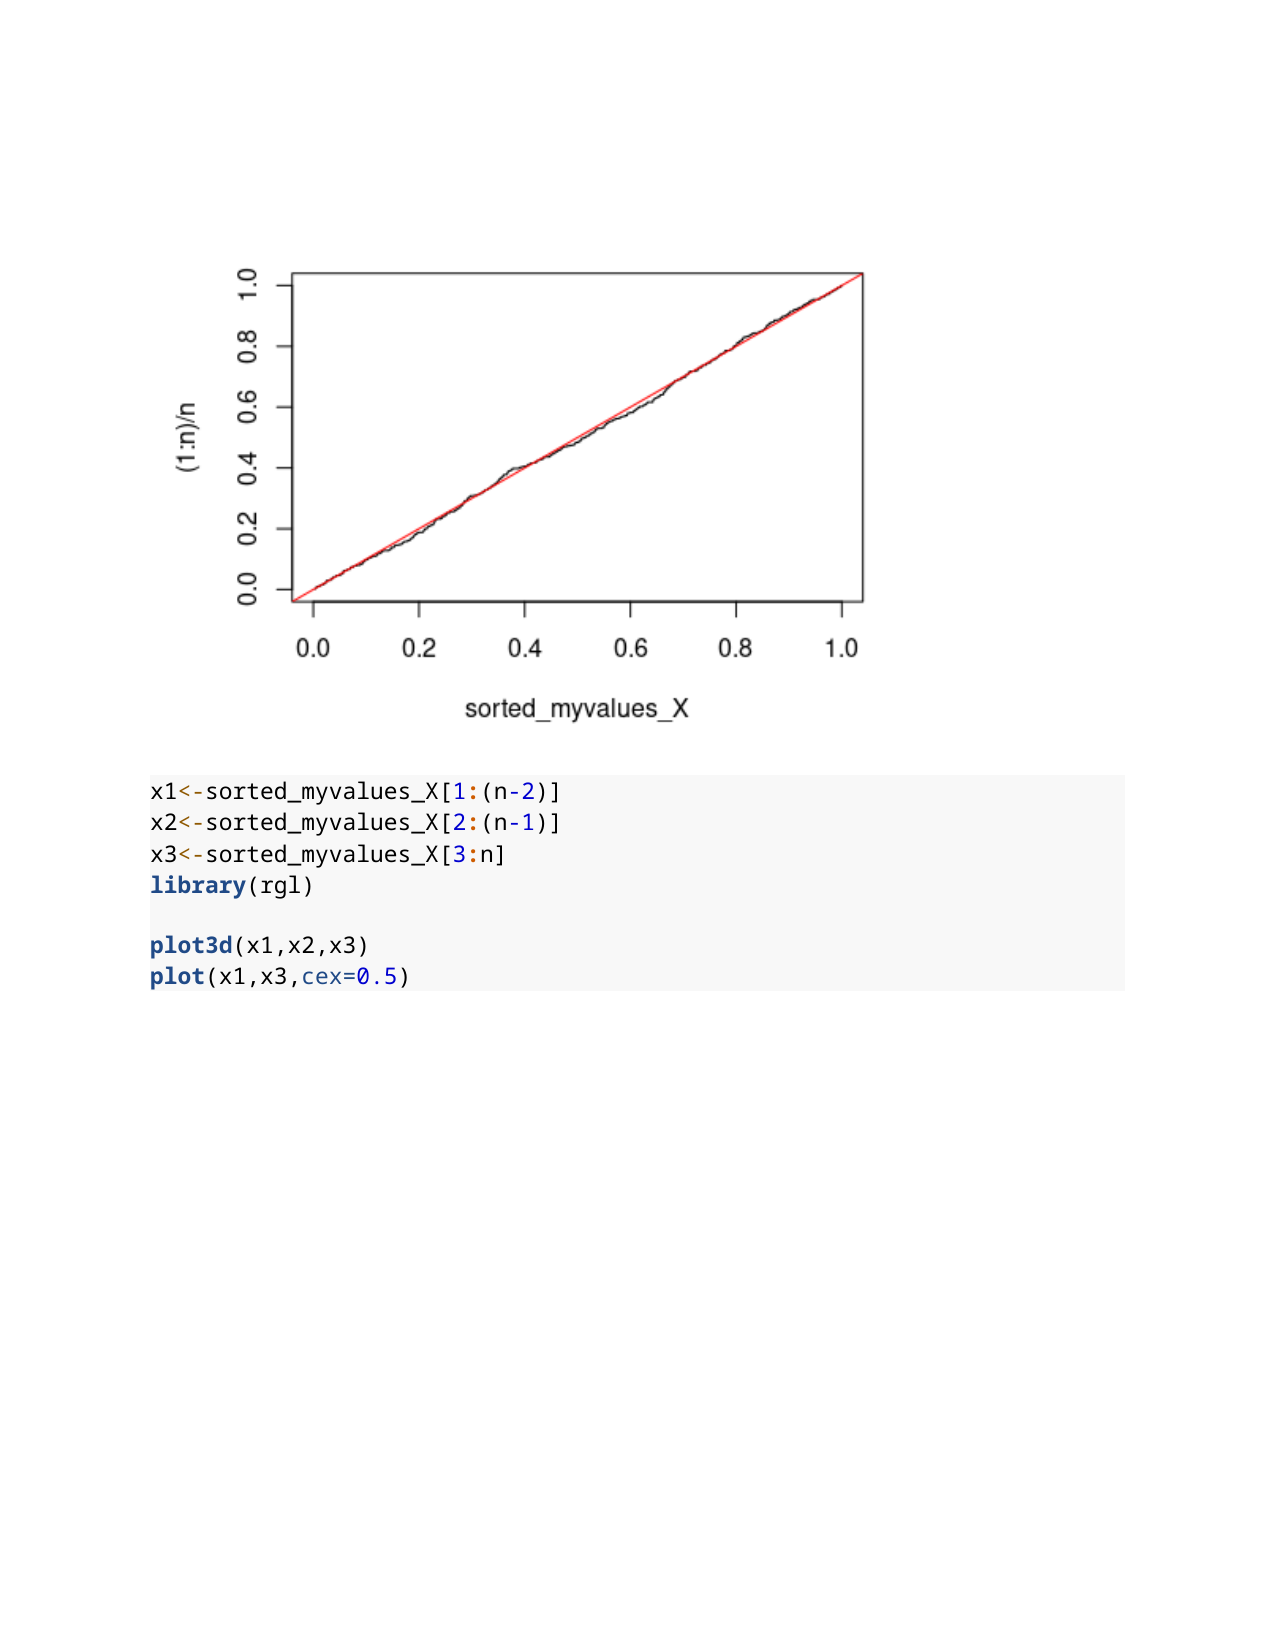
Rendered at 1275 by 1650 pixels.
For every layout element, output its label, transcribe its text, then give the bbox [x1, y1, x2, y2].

text x1<-sorted_myvalues_X[1:(n-2)] x2<-sorted_myvalues_X[2:(n-1)] x3<-sorted_myvalues_X[3:n] library(rgl) plot3d(x1,x2,x3) plot(x1,x3,cex=0.5) [150, 775, 1125, 991]
picture [168, 150, 927, 757]
